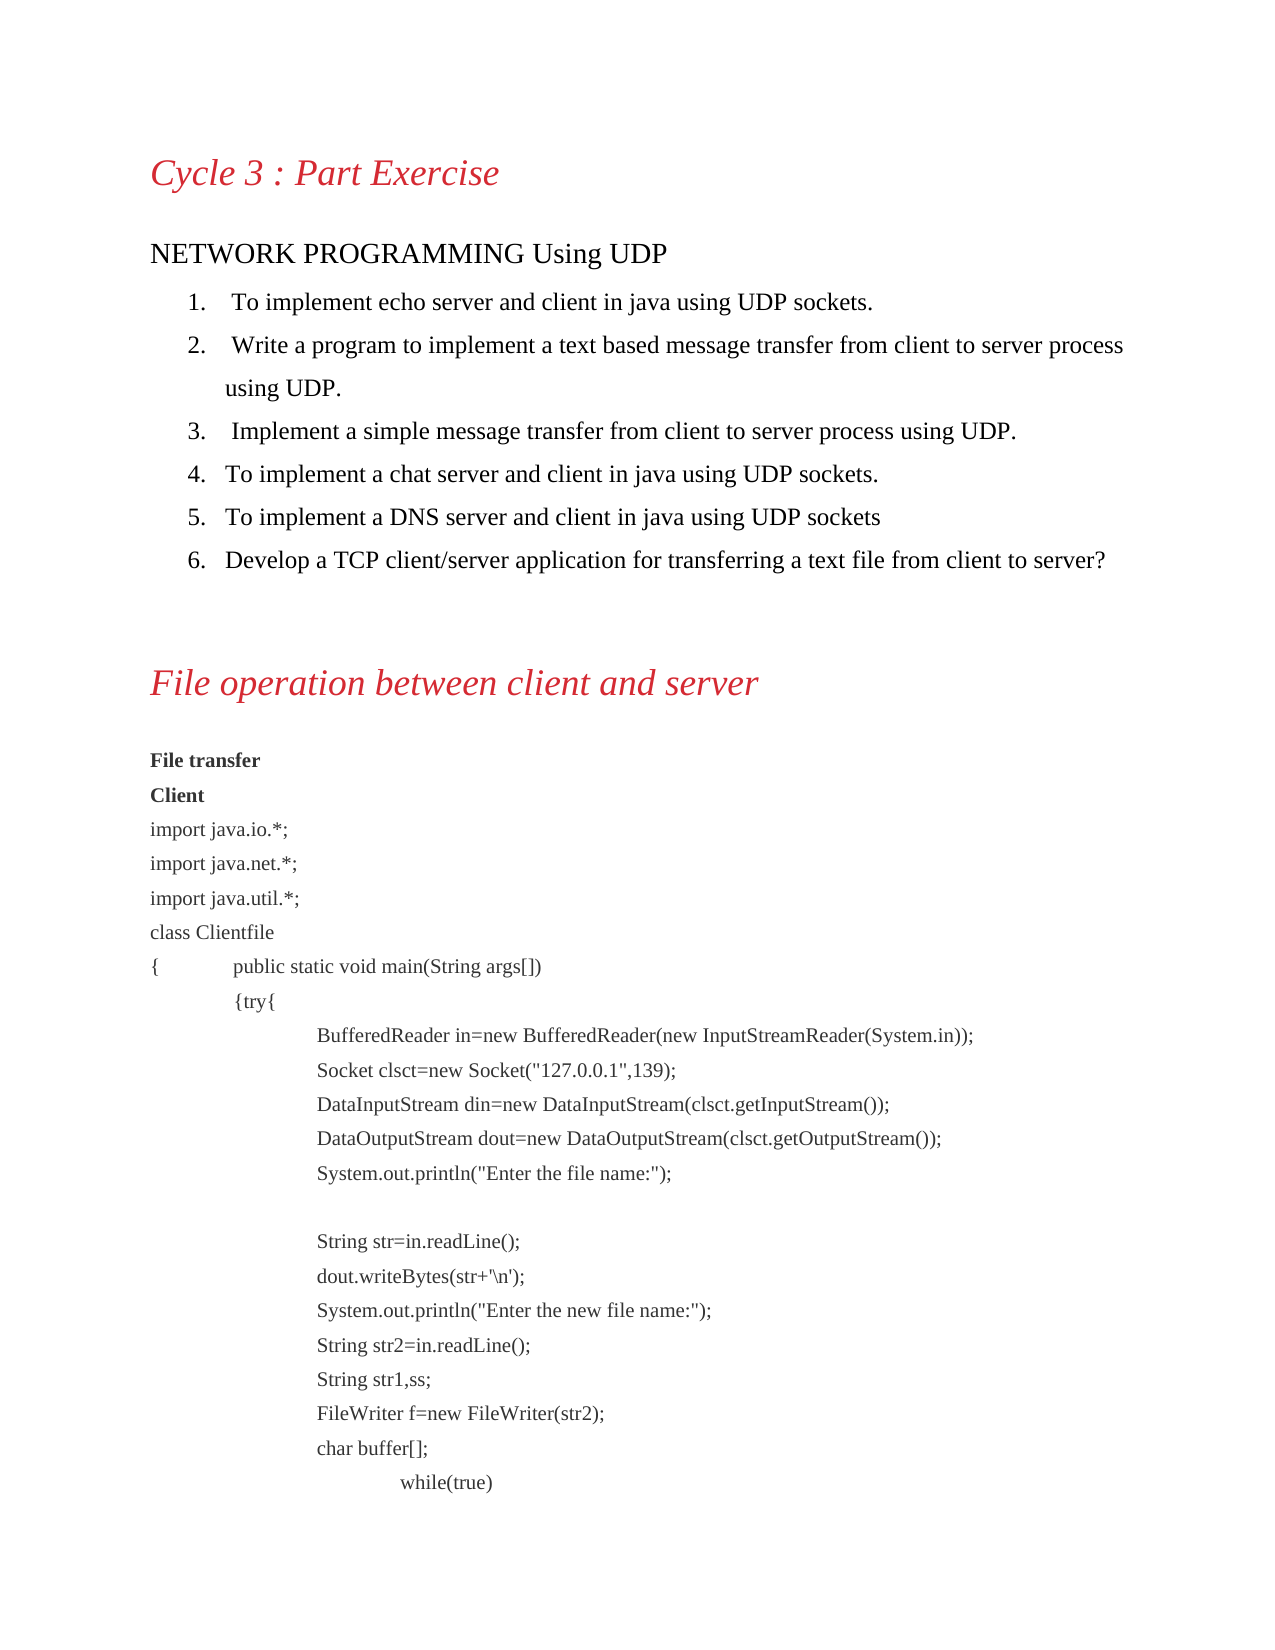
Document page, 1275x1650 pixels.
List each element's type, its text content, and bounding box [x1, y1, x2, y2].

text String str=in.readLine(); [150, 1219, 1125, 1253]
list Implement a simple message transfer from client to server process using UDP. [187, 416, 1125, 445]
text import java.util.*; [150, 875, 1125, 910]
text FileWriter f=new FileWriter(str2); [150, 1391, 1125, 1425]
text Cycle 3 : Part Exercise [150, 150, 1125, 193]
text char buffer[]; [150, 1425, 1125, 1460]
text while(true) [150, 1460, 1125, 1494]
text BufferedReader in=new BufferedReader(new InputStreamReader(System.in)); [150, 1013, 1125, 1047]
text class Clientfile [150, 910, 1125, 944]
text System.out.println("Enter the file name:"); [150, 1150, 1125, 1185]
text {try{ [150, 978, 1125, 1013]
text import java.io.*; [150, 807, 1125, 841]
list Write a program to implement a text based message transfer from client to server process using UDP. [187, 330, 1125, 402]
text File transfer [150, 738, 1125, 772]
list To implement a chat server and client in java using UDP sockets. [187, 459, 1125, 488]
text Client [150, 772, 1125, 807]
text String str1,ss; [150, 1357, 1125, 1391]
text { public static void main(String args[]) [150, 944, 1125, 978]
text dout.writeBytes(str+'\n'); [150, 1253, 1125, 1288]
list Develop a TCP client/server application for transferring a text file from client to server? [187, 545, 1125, 574]
list To implement echo server and client in java using UDP sockets. [187, 287, 1125, 315]
text Socket clsct=new Socket("127.0.0.1",139); [150, 1047, 1125, 1082]
list To implement a DNS server and client in java using UDP sockets [187, 502, 1125, 531]
text import java.net.*; [150, 841, 1125, 875]
text String str2=in.readLine(); [150, 1322, 1125, 1357]
text DataInputStream din=new DataInputStream(clsct.getInputStream()); [150, 1082, 1125, 1116]
text DataOutputStream dout=new DataOutputStream(clsct.getOutputStream()); [150, 1116, 1125, 1150]
text System.out.println("Enter the new file name:"); [150, 1288, 1125, 1322]
text NETWORK PROGRAMMING Using UDP [150, 236, 1125, 270]
text File operation between client and server [150, 660, 1125, 703]
